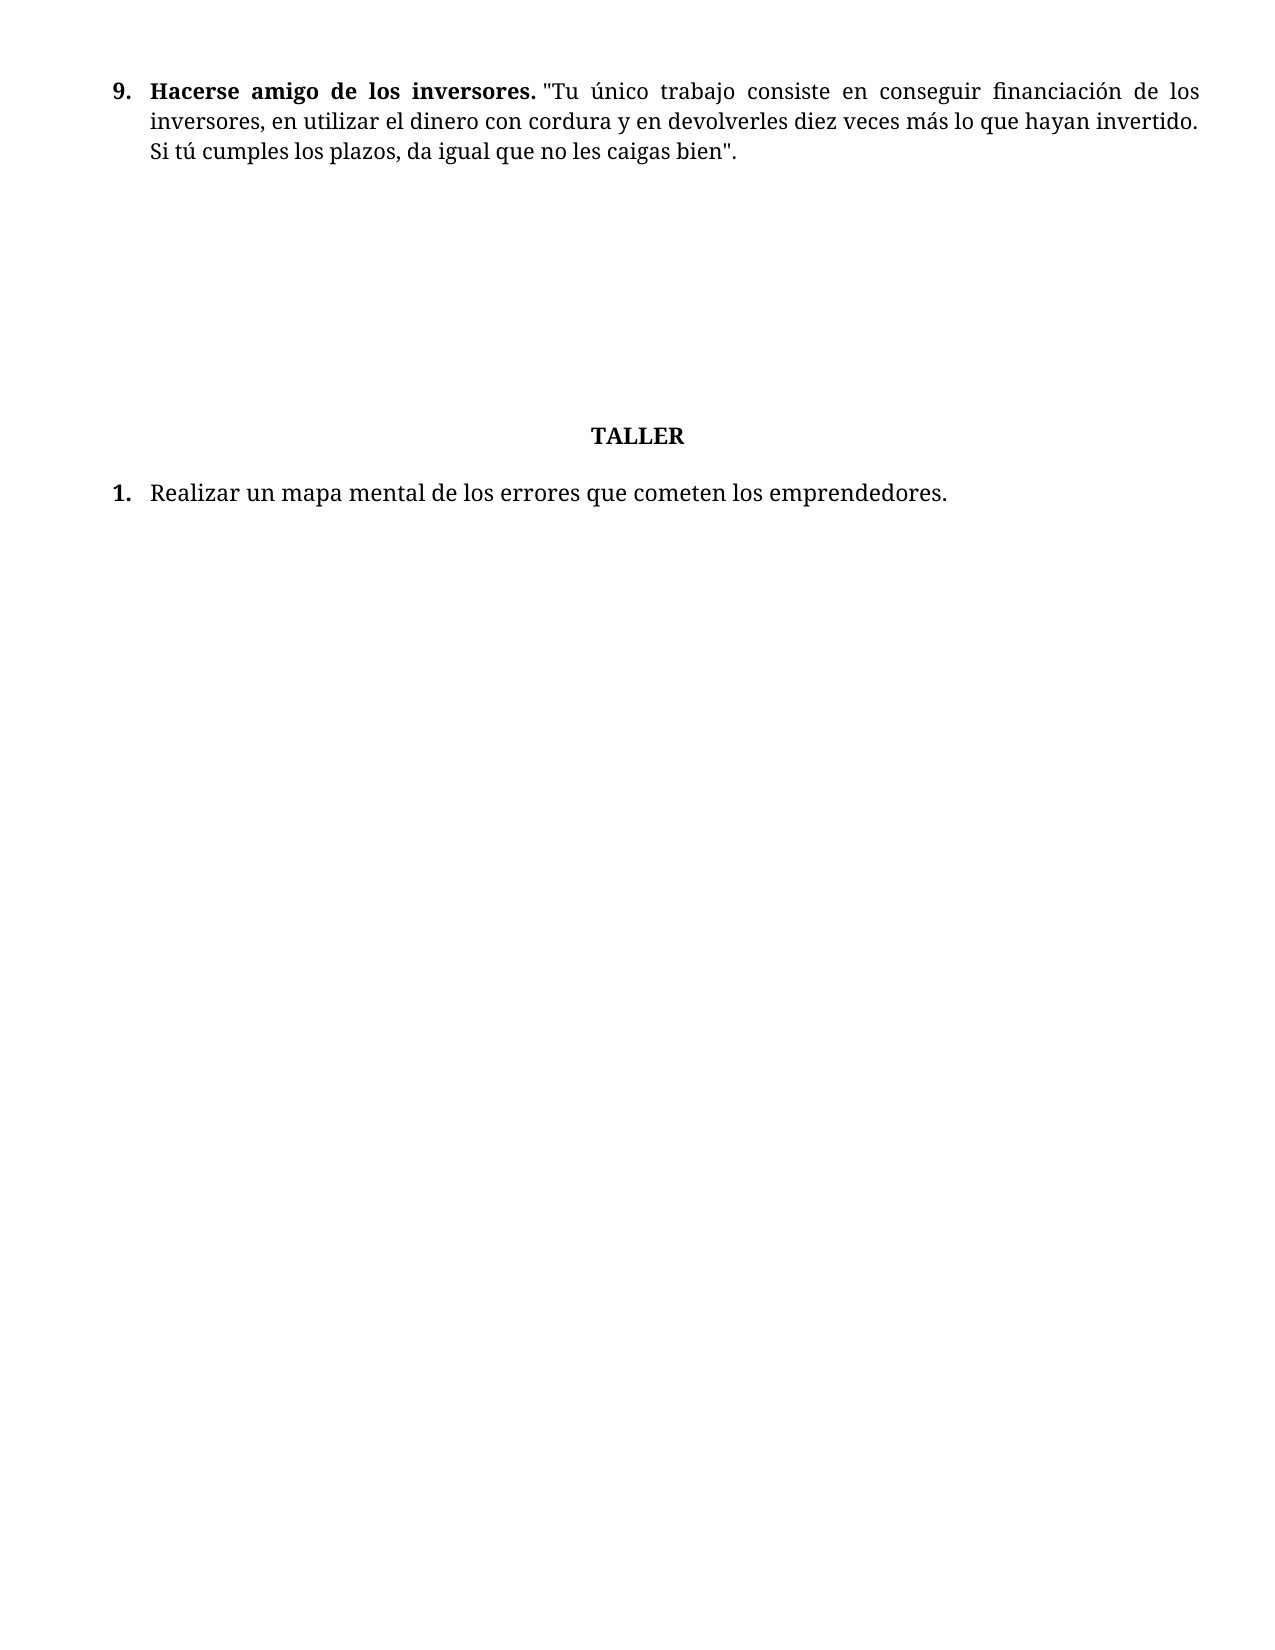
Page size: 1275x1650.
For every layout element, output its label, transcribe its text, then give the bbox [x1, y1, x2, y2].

list Hacerse amigo de los inversores. "Tu único trabajo consiste en conseguir financiación de los inversores, en utilizar el dinero con cordura y en devolverles diez veces más lo que hayan invertido. Si tú cumples los plazos, da igual que no les caigas bien". [112, 75, 1200, 166]
list Realizar un mapa mental de los errores que cometen los emprendedores. [112, 477, 1200, 536]
text TALLER [75, 420, 1200, 451]
